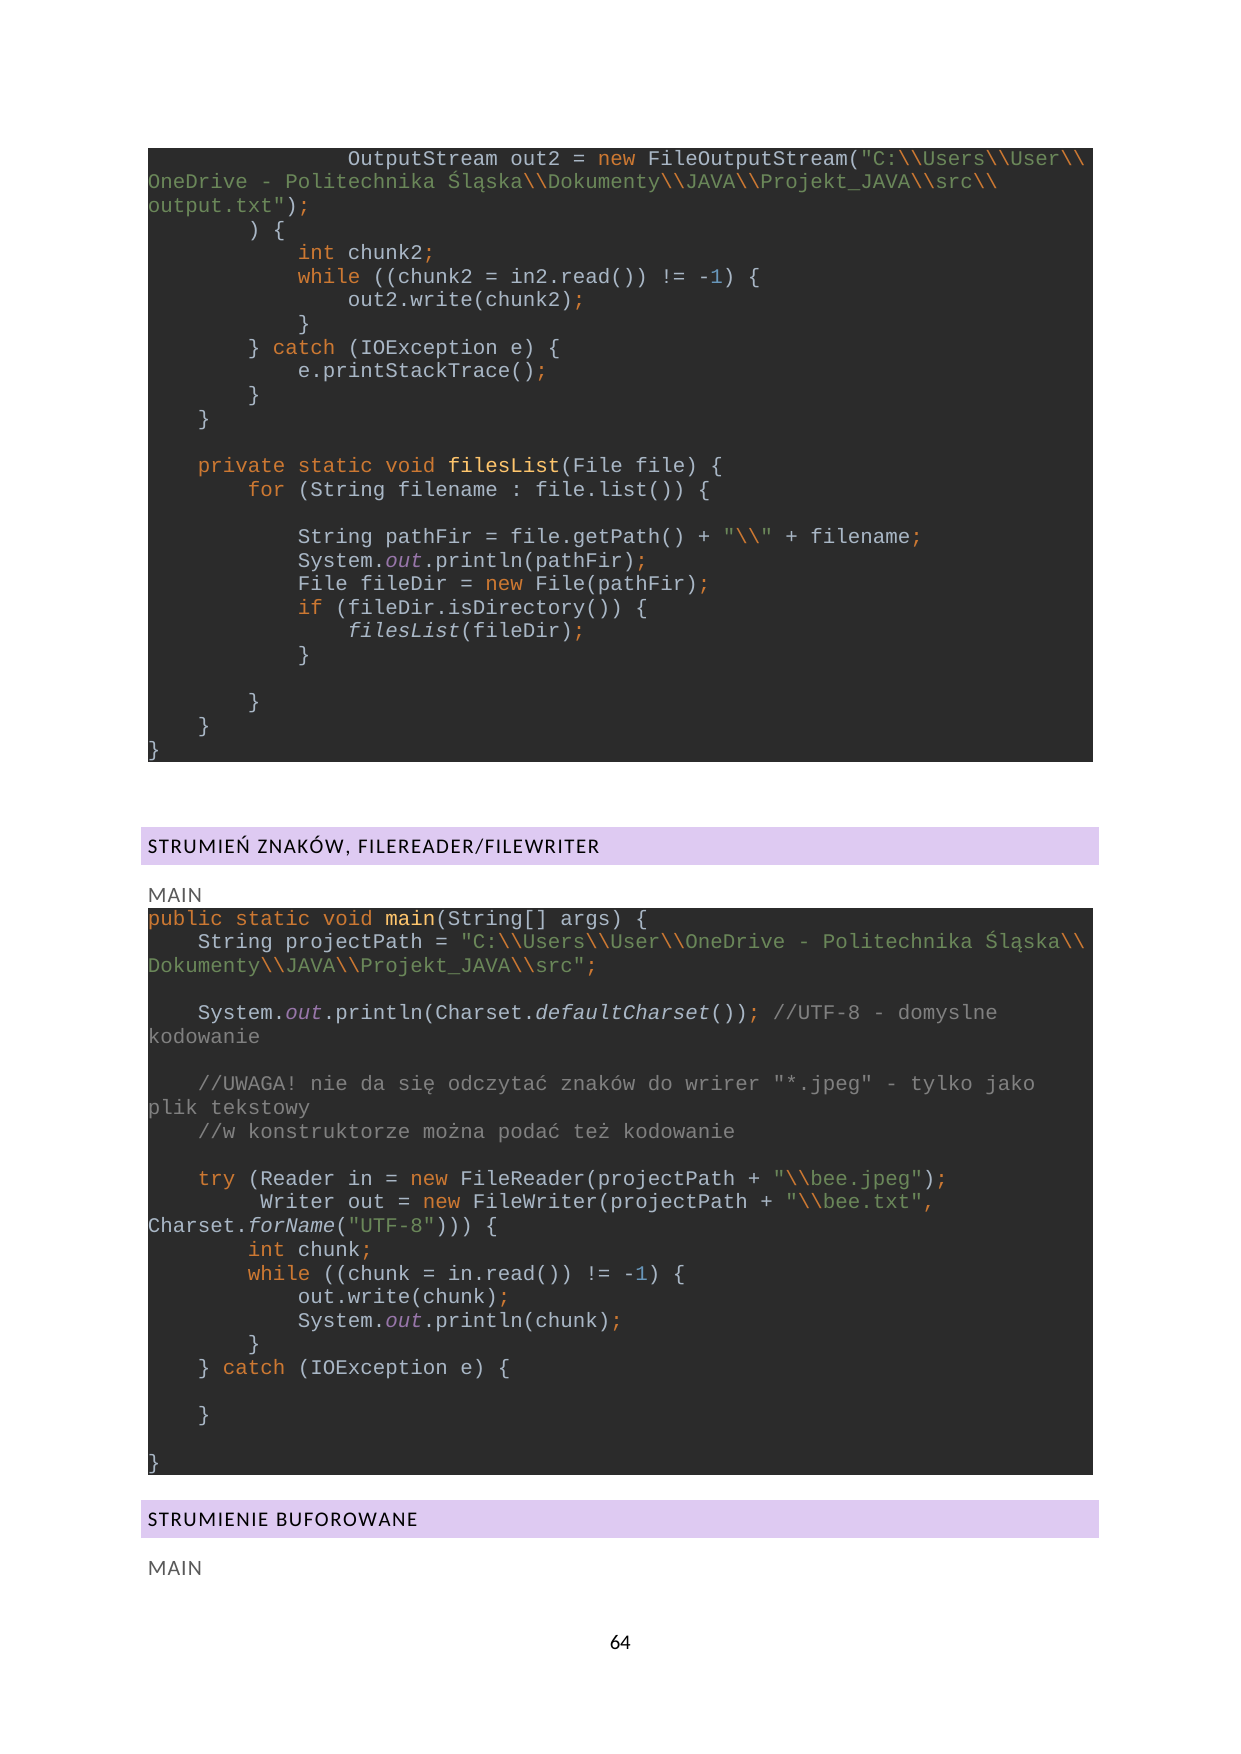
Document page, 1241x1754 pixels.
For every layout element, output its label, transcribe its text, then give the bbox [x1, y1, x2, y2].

subtitle Main [148, 881, 1093, 908]
subtitle Main [148, 1554, 1093, 1581]
subtitle Strumienie buforowane [148, 1507, 1093, 1532]
subtitle Strumień znaków, FileReader/FileWriter [148, 833, 1093, 859]
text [148, 148, 1093, 762]
text public static void main(String[] args) { String projectPath = "C:\\Users\\User\\OneDrive - Politechnika Śląska\\Dokumenty\\JAVA\\Projekt_JAVA\\src"; System.out.println(Charset.defaultCharset()); //UTF-8 - domyslne kodowanie //UWAGA! nie da się odczytać znaków do wrirer "*.jpeg" - tylko jako plik tekstowy //w konstruktorze można podać też kodowanie try (Reader in = new FileReader(projectPath + "\\bee.jpeg"); Writer out = new FileWriter(projectPath + "\\bee.txt", Charset.forName("UTF-8"))) { int chunk; while ((chunk = in.read()) != -1) { out.write(chunk); System.out.println(chunk); } } catch (IOException e) { } } [148, 908, 1093, 1475]
